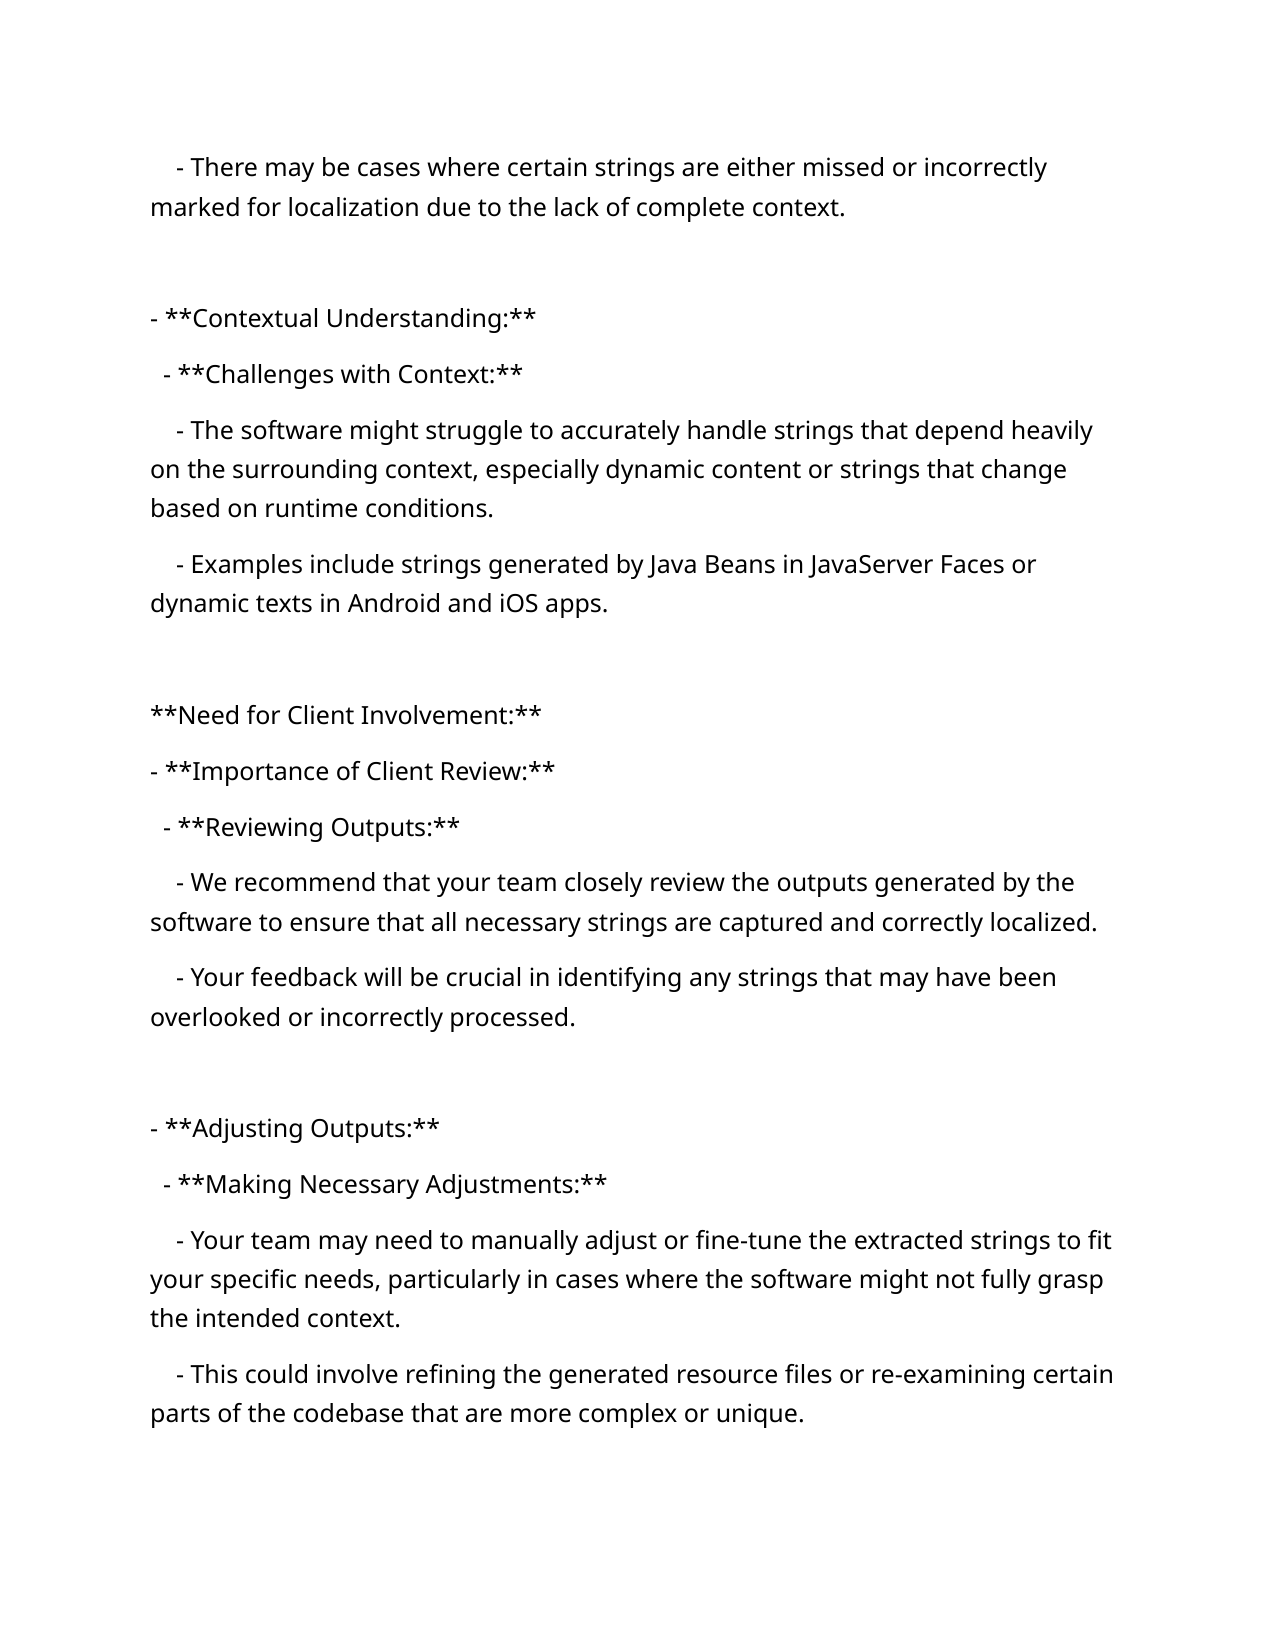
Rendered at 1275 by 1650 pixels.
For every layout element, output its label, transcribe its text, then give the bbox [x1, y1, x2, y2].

text - Your feedback will be crucial in identifying any strings that may have been overlooked or incorrectly processed. [150, 960, 1125, 1033]
text - **Reviewing Outputs:** [150, 809, 1125, 843]
text - We recommend that your team closely review the outputs generated by the software to ensure that all necessary strings are captured and correctly localized. [150, 865, 1125, 938]
text - There may be cases where certain strings are either missed or incorrectly marked for localization due to the lack of complete context. [150, 150, 1125, 223]
text - **Importance of Client Review:** [150, 753, 1125, 787]
text **Need for Client Involvement:** [150, 697, 1125, 732]
text - This could involve refining the generated resource files or re-examining certain parts of the codebase that are more complex or unique. [150, 1357, 1125, 1430]
text - The software might struggle to accurately handle strings that depend heavily on the surrounding context, especially dynamic content or strings that change based on runtime conditions. [150, 412, 1125, 525]
text - Your team may need to manually adjust or fine-tune the extracted strings to fit your specific needs, particularly in cases where the software might not fully grasp the intended context. [150, 1222, 1125, 1335]
text - **Making Necessary Adjustments:** [150, 1167, 1125, 1201]
text - **Adjusting Outputs:** [150, 1111, 1125, 1145]
text - **Contextual Understanding:** [150, 301, 1125, 335]
text - Examples include strings generated by Java Beans in JavaServer Faces or dynamic texts in Android and iOS apps. [150, 547, 1125, 620]
text - **Challenges with Context:** [150, 357, 1125, 391]
